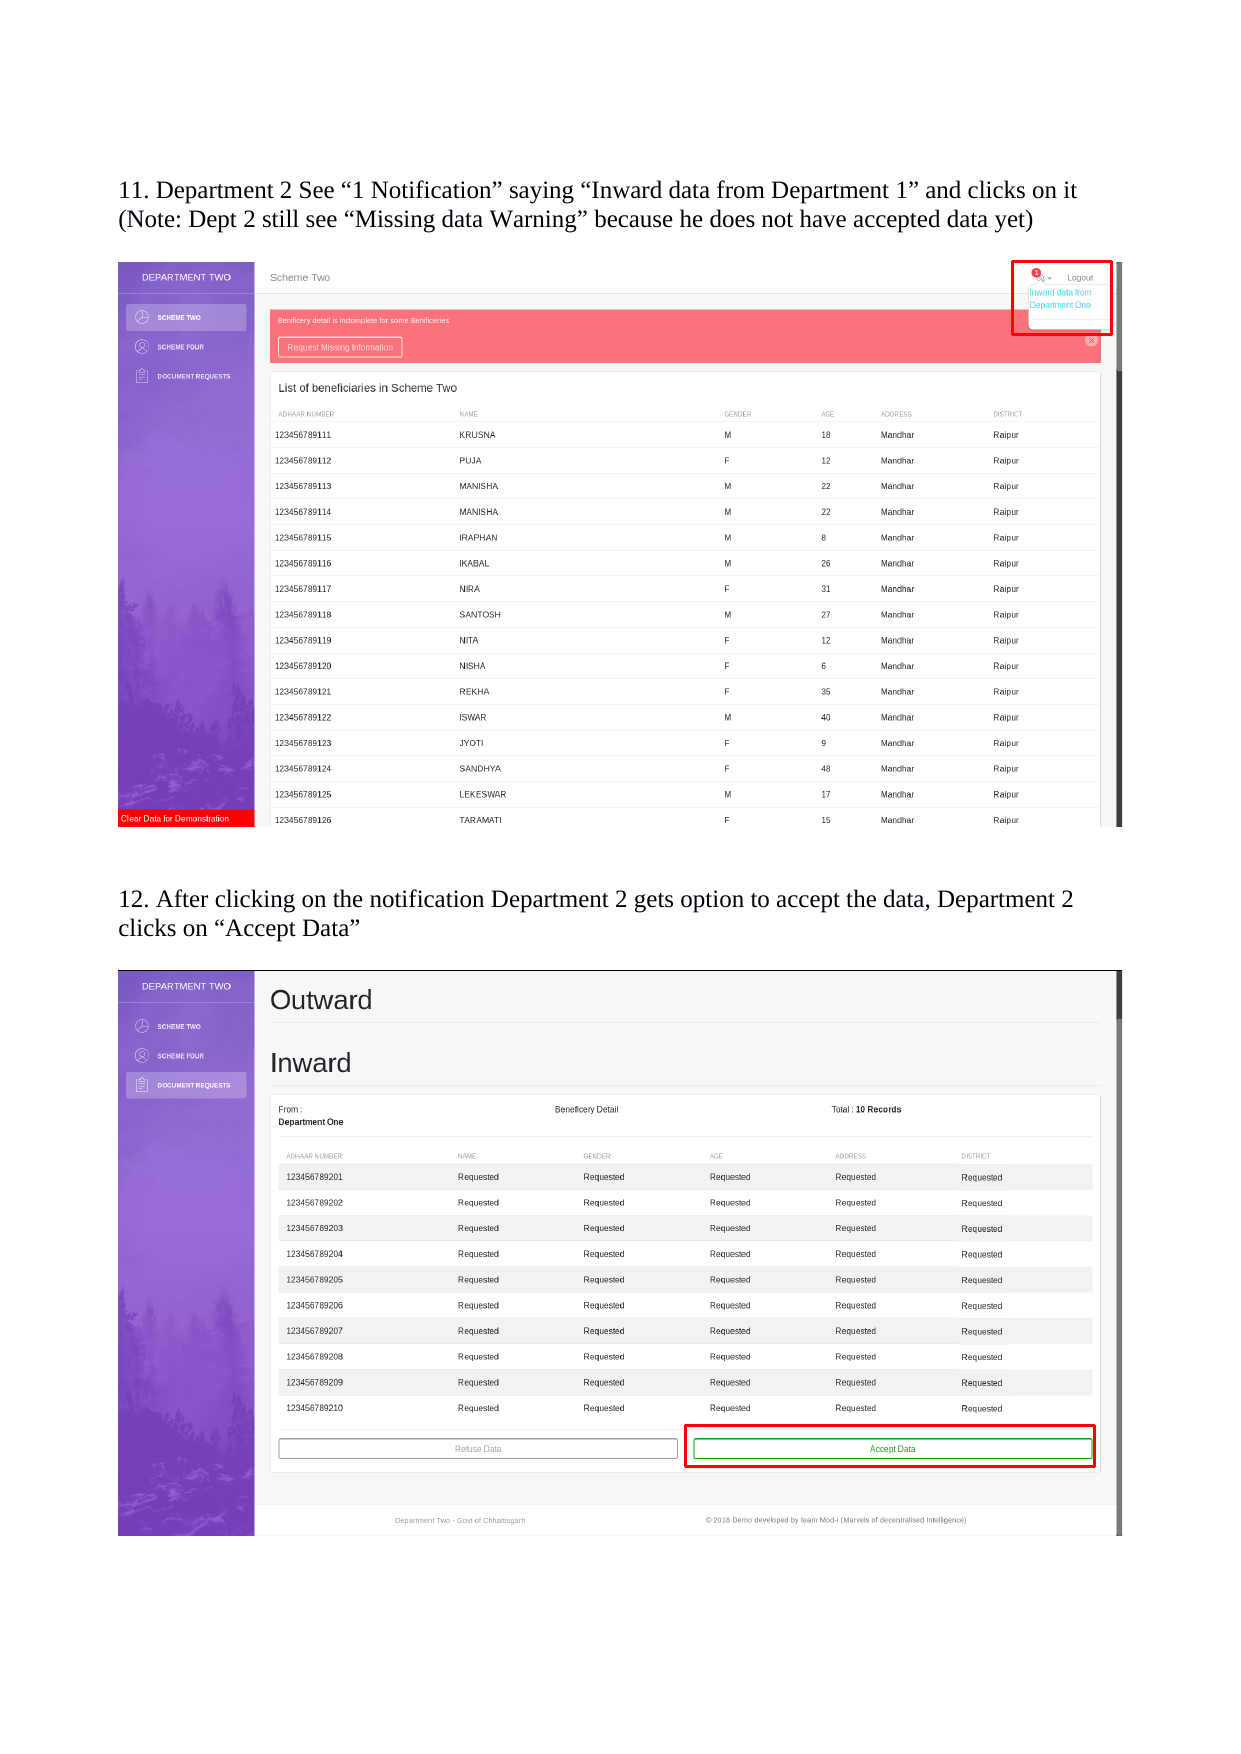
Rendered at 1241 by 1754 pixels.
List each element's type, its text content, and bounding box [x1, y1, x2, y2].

picture [118, 970, 1123, 1536]
text 12. After clicking on the notification Department 2 gets option to accept the data, Department 2 clicks on “Accept Data” [118, 884, 1122, 942]
picture [1014, 263, 1110, 333]
text 11. Department 2 See “1 Notification” saying “Inward data from Department 1” and clicks on it (Note: Dept 2 still see “Missing data Warning” because he does not have accepted data yet) [118, 176, 1122, 233]
picture [118, 262, 1123, 827]
